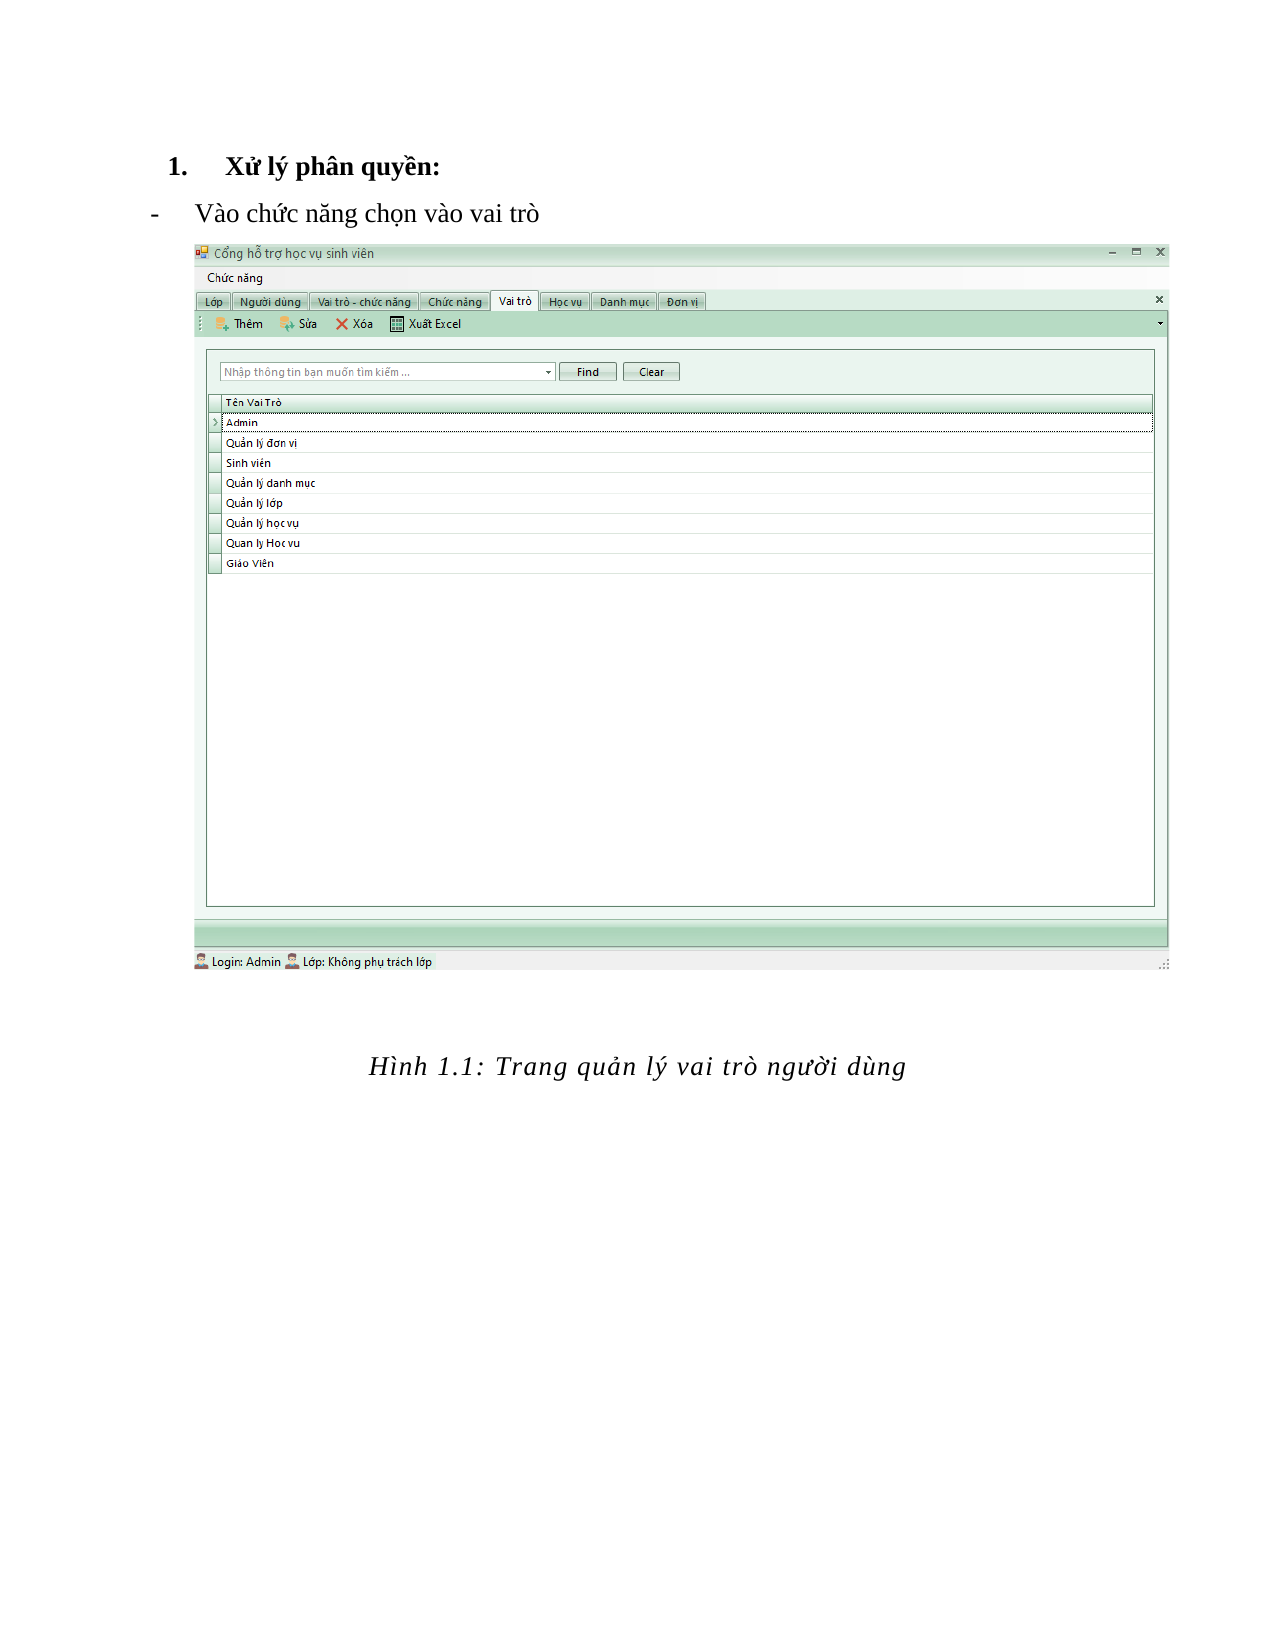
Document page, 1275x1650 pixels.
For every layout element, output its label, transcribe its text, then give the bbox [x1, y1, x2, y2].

subtitle Hình 1.1: Trang quản lý vai trò người dùng [150, 1050, 1125, 1081]
picture [194, 244, 1170, 970]
subtitle Xử lý phân quyền: [187, 150, 1125, 181]
